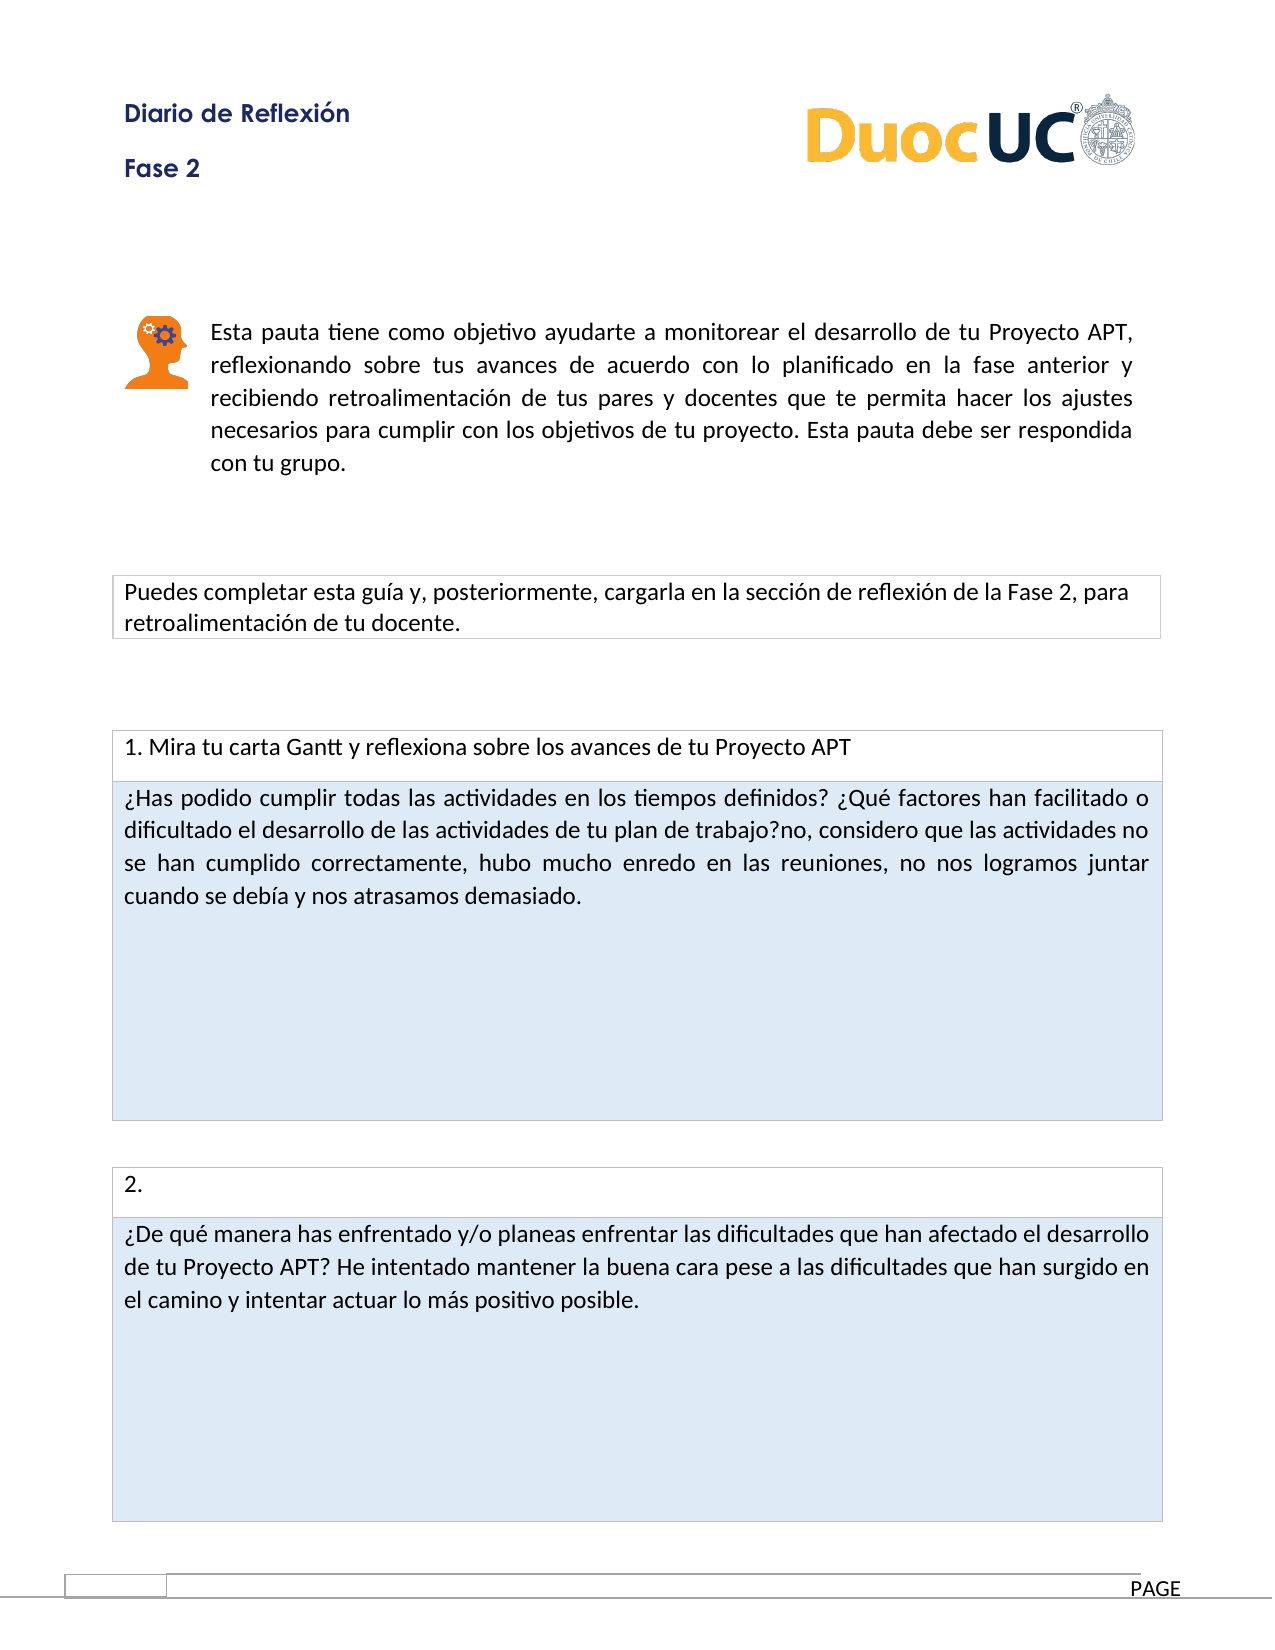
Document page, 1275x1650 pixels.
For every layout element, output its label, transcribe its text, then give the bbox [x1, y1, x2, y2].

table_cell ¿De qué manera has enfrentado y/o planeas enfrentar las dificultades que han afectado el desarrollo de tu Proyecto APT? He intentado mantener la buena cara pese a las dificultades que han surgido en el camino y intentar actuar lo más positivo posible. [113, 1218, 1162, 1521]
table_header 1. Mira tu carta Gantt y reflexiona sobre los avances de tu Proyecto APT [113, 731, 1162, 781]
table_header 2. [113, 1168, 1162, 1217]
table_header Puedes completar esta guía y, posteriormente, cargarla en la sección de reflexión de la Fase 2, para retroalimentación de tu docente. [114, 576, 1160, 637]
table_cell ¿Has podido cumplir todas las actividades en los tiempos definidos? ¿Qué factores han facilitado o dificultado el desarrollo de las actividades de tu plan de trabajo?no, considero que las actividades no se han cumplido correctamente, hubo mucho enredo en las reuniones, no nos logramos juntar cuando se debía y nos atrasamos demasiado. [113, 782, 1162, 1120]
picture [807, 94, 1135, 165]
table_header Esta pauta tiene como objetivo ayudarte a monitorear el desarrollo de tu Proyecto APT, reflexionando sobre tus avances de acuerdo con lo planificado en la fase anterior y recibiendo retroalimentación de tus pares y docentes que te permita hacer los ajustes necesarios para cumplir con los objetivos de tu proyecto. Esta pauta debe ser respondida con tu grupo. [199, 316, 1146, 544]
picture [123, 316, 188, 389]
table_header [112, 316, 199, 544]
